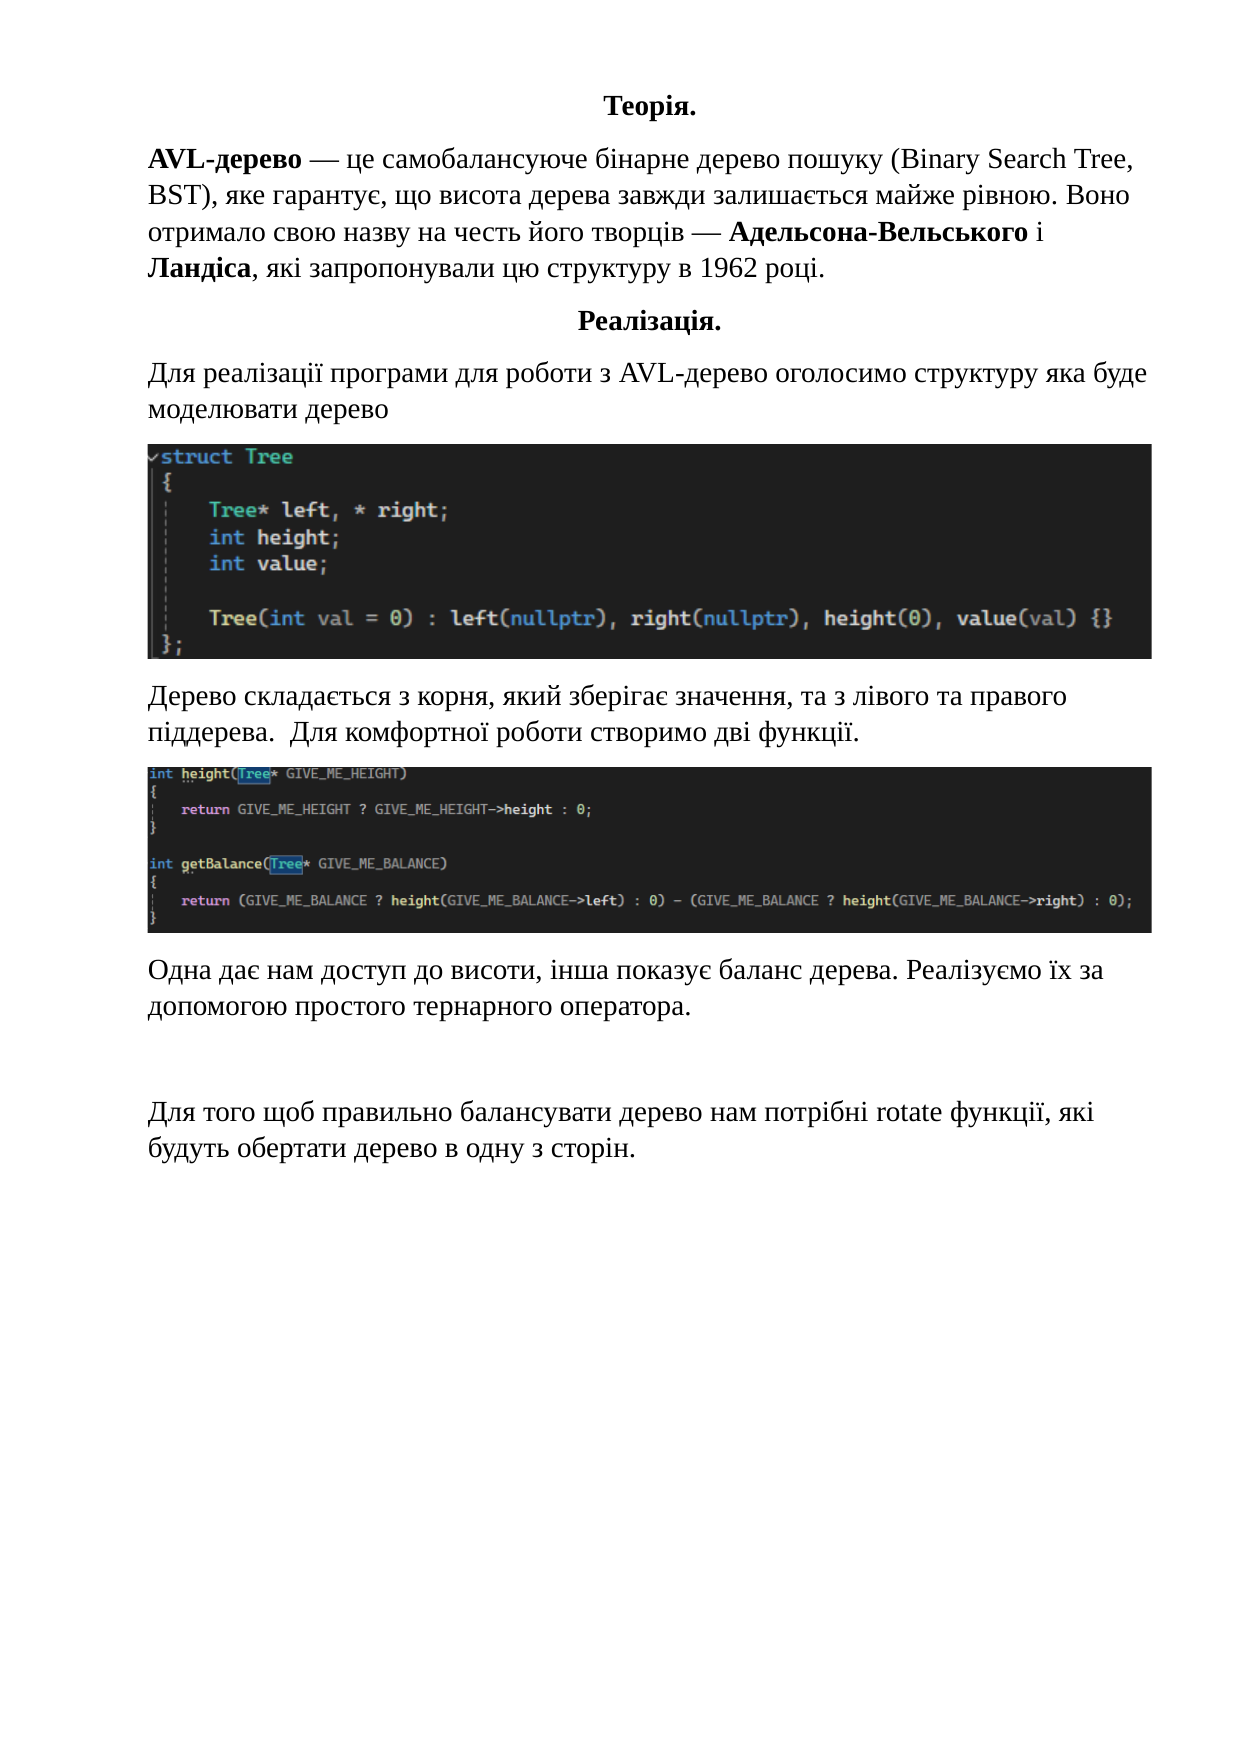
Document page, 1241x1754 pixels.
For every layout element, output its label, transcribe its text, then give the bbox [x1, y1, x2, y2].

text Одна дає нам доступ до висоти, інша показує баланс дерева. Реалізуємо їх за допомогою простого тернарного оператора. [148, 952, 1152, 1022]
text Для того щоб правильно балансувати дерево нам потрібні rotate функції, які будуть обертати дерево в одну з сторін. [148, 1094, 1152, 1163]
picture [147, 767, 1152, 933]
text Для реалізації програми для роботи з AVL-дерево оголосимо структуру яка буде моделювати дерево [148, 355, 1152, 425]
picture [147, 444, 1152, 659]
text Теорія. [148, 88, 1152, 122]
text Реалізація. [148, 303, 1152, 336]
text AVL-дерево — це самобалансуюче бінарне дерево пошуку (Binary Search Tree, BST), яке гарантує, що висота дерева завжди залишається майже рівною. Воно отримало свою назву на честь його творців — Адельсона-Вельського і Ландіса, які запропонували цю структуру в 1962 році. [148, 141, 1152, 283]
text Дерево складається з корня, який зберігає значення, та з лівого та правого піддерева. Для комфортної роботи створимо дві функції. [148, 678, 1152, 748]
